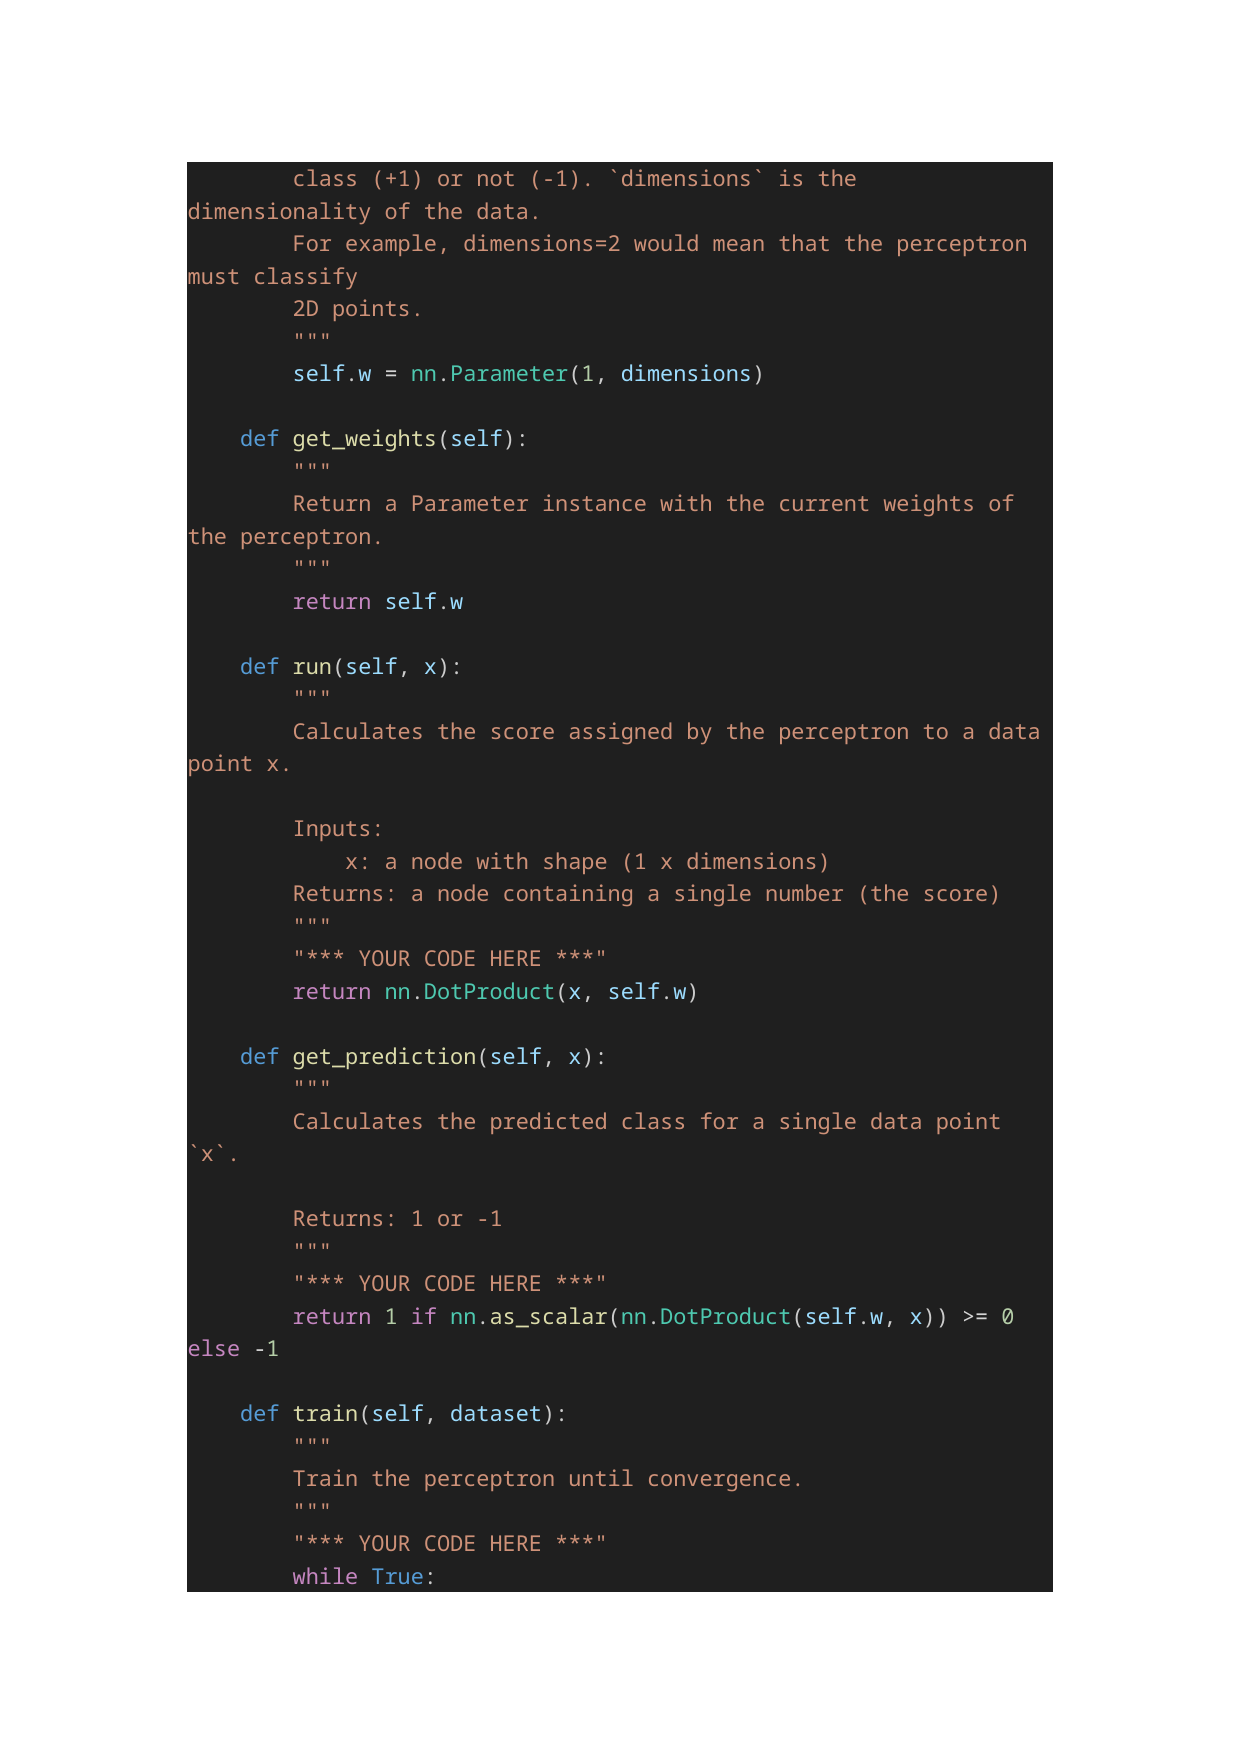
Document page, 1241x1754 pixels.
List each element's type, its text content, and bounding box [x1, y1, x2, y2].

text return self.w [187, 584, 1053, 617]
text """ [187, 909, 1053, 942]
text """ [187, 1072, 1053, 1104]
text def train(self, dataset): [187, 1397, 1053, 1429]
text def get_prediction(self, x): [187, 1039, 1053, 1072]
text """ [187, 1429, 1053, 1462]
text """ [187, 552, 1053, 584]
text """ [187, 1494, 1053, 1527]
text Returns: 1 or -1 [187, 1202, 1053, 1234]
text while True: [187, 1559, 1053, 1592]
text return nn.DotProduct(x, self.w) [187, 974, 1053, 1007]
text class (+1) or not (-1). `dimensions` is the dimensionality of the data. [187, 162, 1053, 227]
text "*** YOUR CODE HERE ***" [187, 1527, 1053, 1559]
text "*** YOUR CODE HERE ***" [187, 942, 1053, 974]
text """ [187, 454, 1053, 487]
text def run(self, x): [187, 649, 1053, 682]
text x: a node with shape (1 x dimensions) [187, 844, 1053, 877]
text Calculates the predicted class for a single data point `x`. [187, 1104, 1053, 1169]
text self.w = nn.Parameter(1, dimensions) [187, 357, 1053, 389]
text Calculates the score assigned by the perceptron to a data point x. [187, 714, 1053, 779]
text return 1 if nn.as_scalar(nn.DotProduct(self.w, x)) >= 0 else -1 [187, 1299, 1053, 1364]
text Return a Parameter instance with the current weights of the perceptron. [187, 487, 1053, 552]
text For example, dimensions=2 would mean that the perceptron must classify [187, 227, 1053, 292]
text "*** YOUR CODE HERE ***" [187, 1267, 1053, 1299]
text """ [187, 1234, 1053, 1267]
text Returns: a node containing a single number (the score) [187, 877, 1053, 909]
text Inputs: [187, 812, 1053, 844]
text """ [187, 324, 1053, 357]
text def get_weights(self): [187, 422, 1053, 454]
text 2D points. [187, 292, 1053, 324]
text Train the perceptron until convergence. [187, 1462, 1053, 1494]
text """ [187, 682, 1053, 714]
